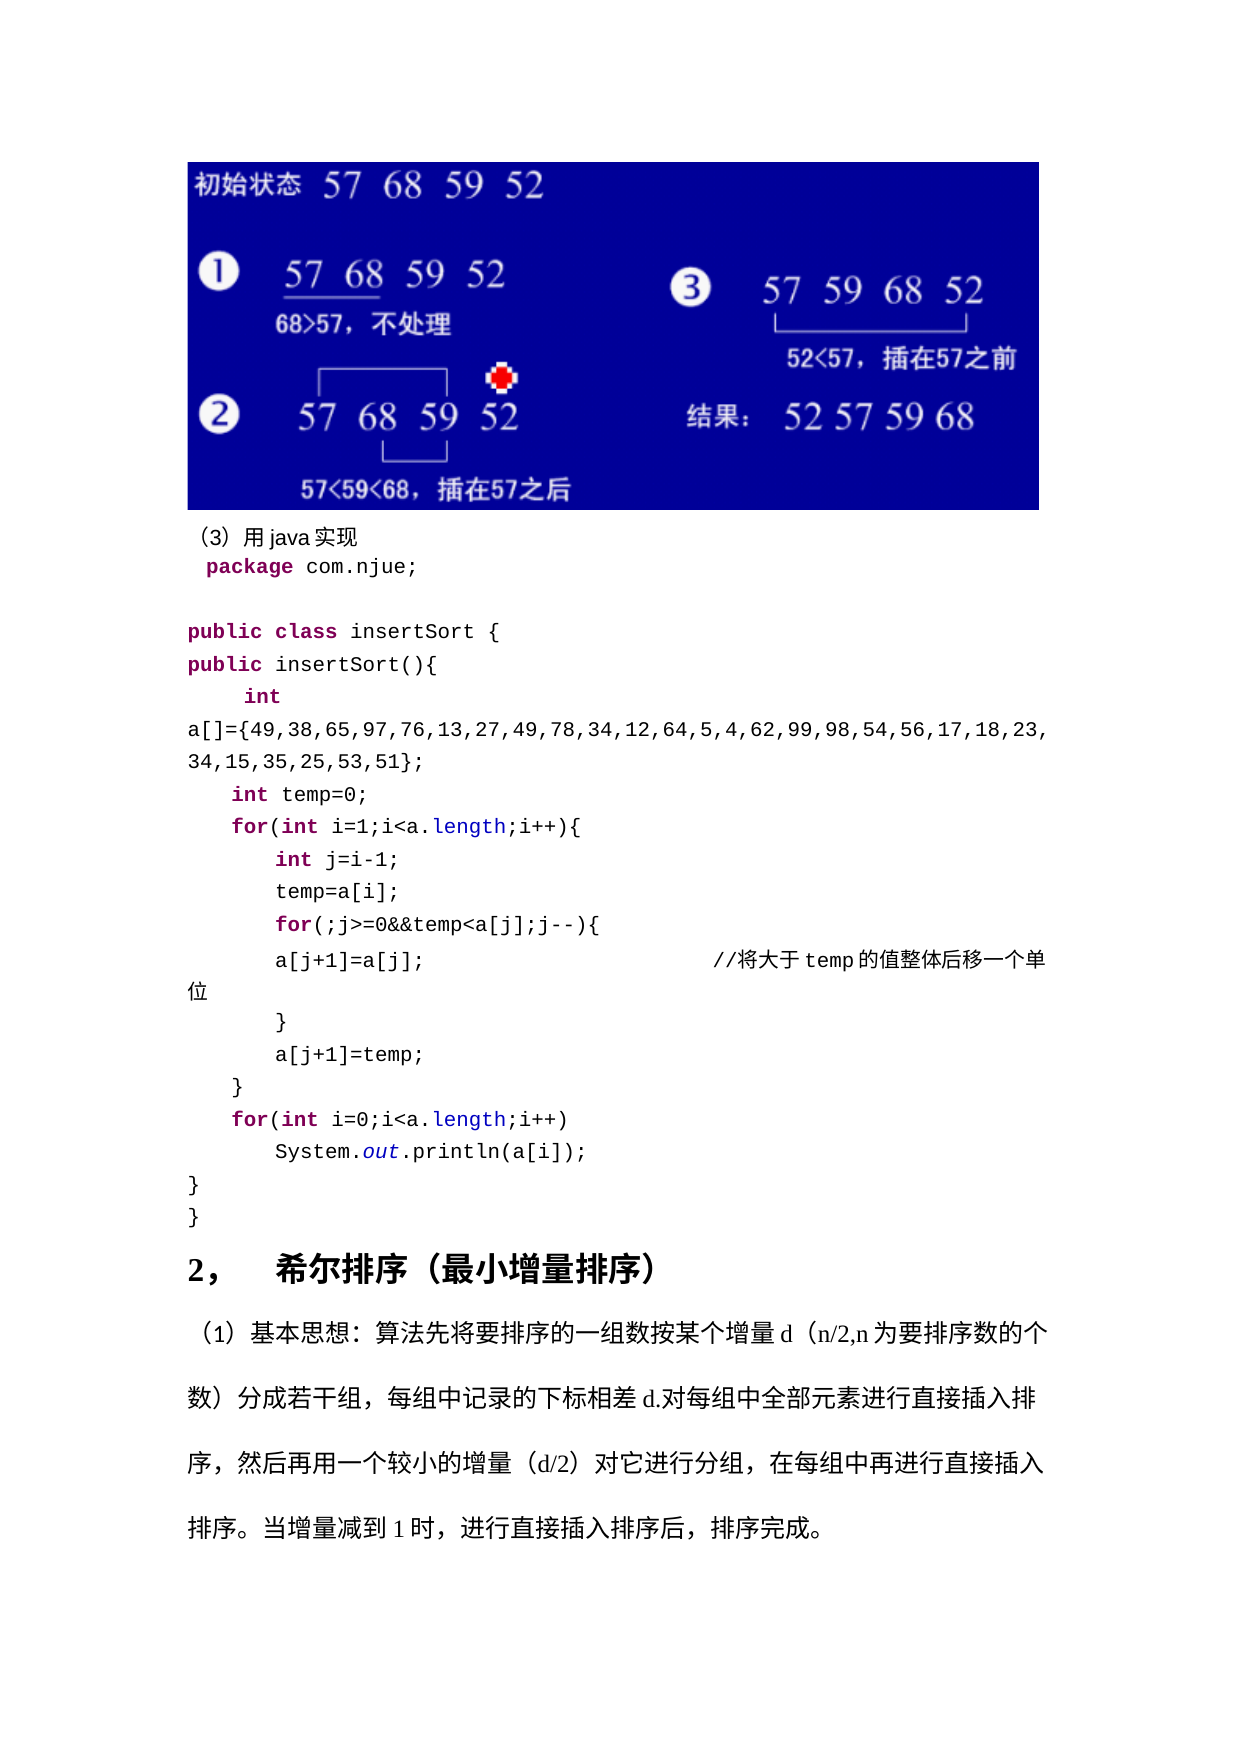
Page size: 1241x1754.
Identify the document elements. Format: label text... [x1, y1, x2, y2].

text System.out.println(a[i]); [187, 1137, 1053, 1169]
text for(int i=0;i<a.length;i++) [187, 1104, 1053, 1137]
text } [187, 1169, 1053, 1202]
text int j=i-1; [187, 844, 1053, 877]
text package com.njue; [187, 552, 1053, 584]
text int a[]={49,38,65,97,76,13,27,49,78,34,12,64,5,4,62,99,98,54,56,17,18,23,34,15,35,25,53,51}; [187, 682, 1053, 779]
text } [187, 1072, 1053, 1104]
text a[j+1]=temp; [187, 1039, 1053, 1072]
text } [187, 1202, 1053, 1234]
text （3）用java实现 [187, 519, 1053, 552]
text temp=a[i]; [187, 877, 1053, 909]
text for(int i=1;i<a.length;i++){ [187, 812, 1053, 844]
text （1）基本思想：算法先将要排序的一组数按某个增量d（n/2,n为要排序数的个数）分成若干组，每组中记录的下标相差d.对每组中全部元素进行直接插入排序，然后再用一个较小的增量（d/2）对它进行分组，在每组中再进行直接插入排序。当增量减到1时，进行直接插入排序后，排序完成。 [187, 1299, 1053, 1559]
text public class insertSort { [187, 617, 1053, 649]
list 希尔排序（最小增量排序） [187, 1234, 1053, 1299]
text } [187, 1007, 1053, 1039]
text int temp=0; [187, 779, 1053, 812]
text for(;j>=0&&temp<a[j];j--){ [187, 909, 1053, 942]
picture [187, 162, 1039, 510]
text a[j+1]=a[j]; //将大于temp的值整体后移一个单位 [187, 942, 1053, 1007]
text public insertSort(){ [187, 649, 1053, 682]
